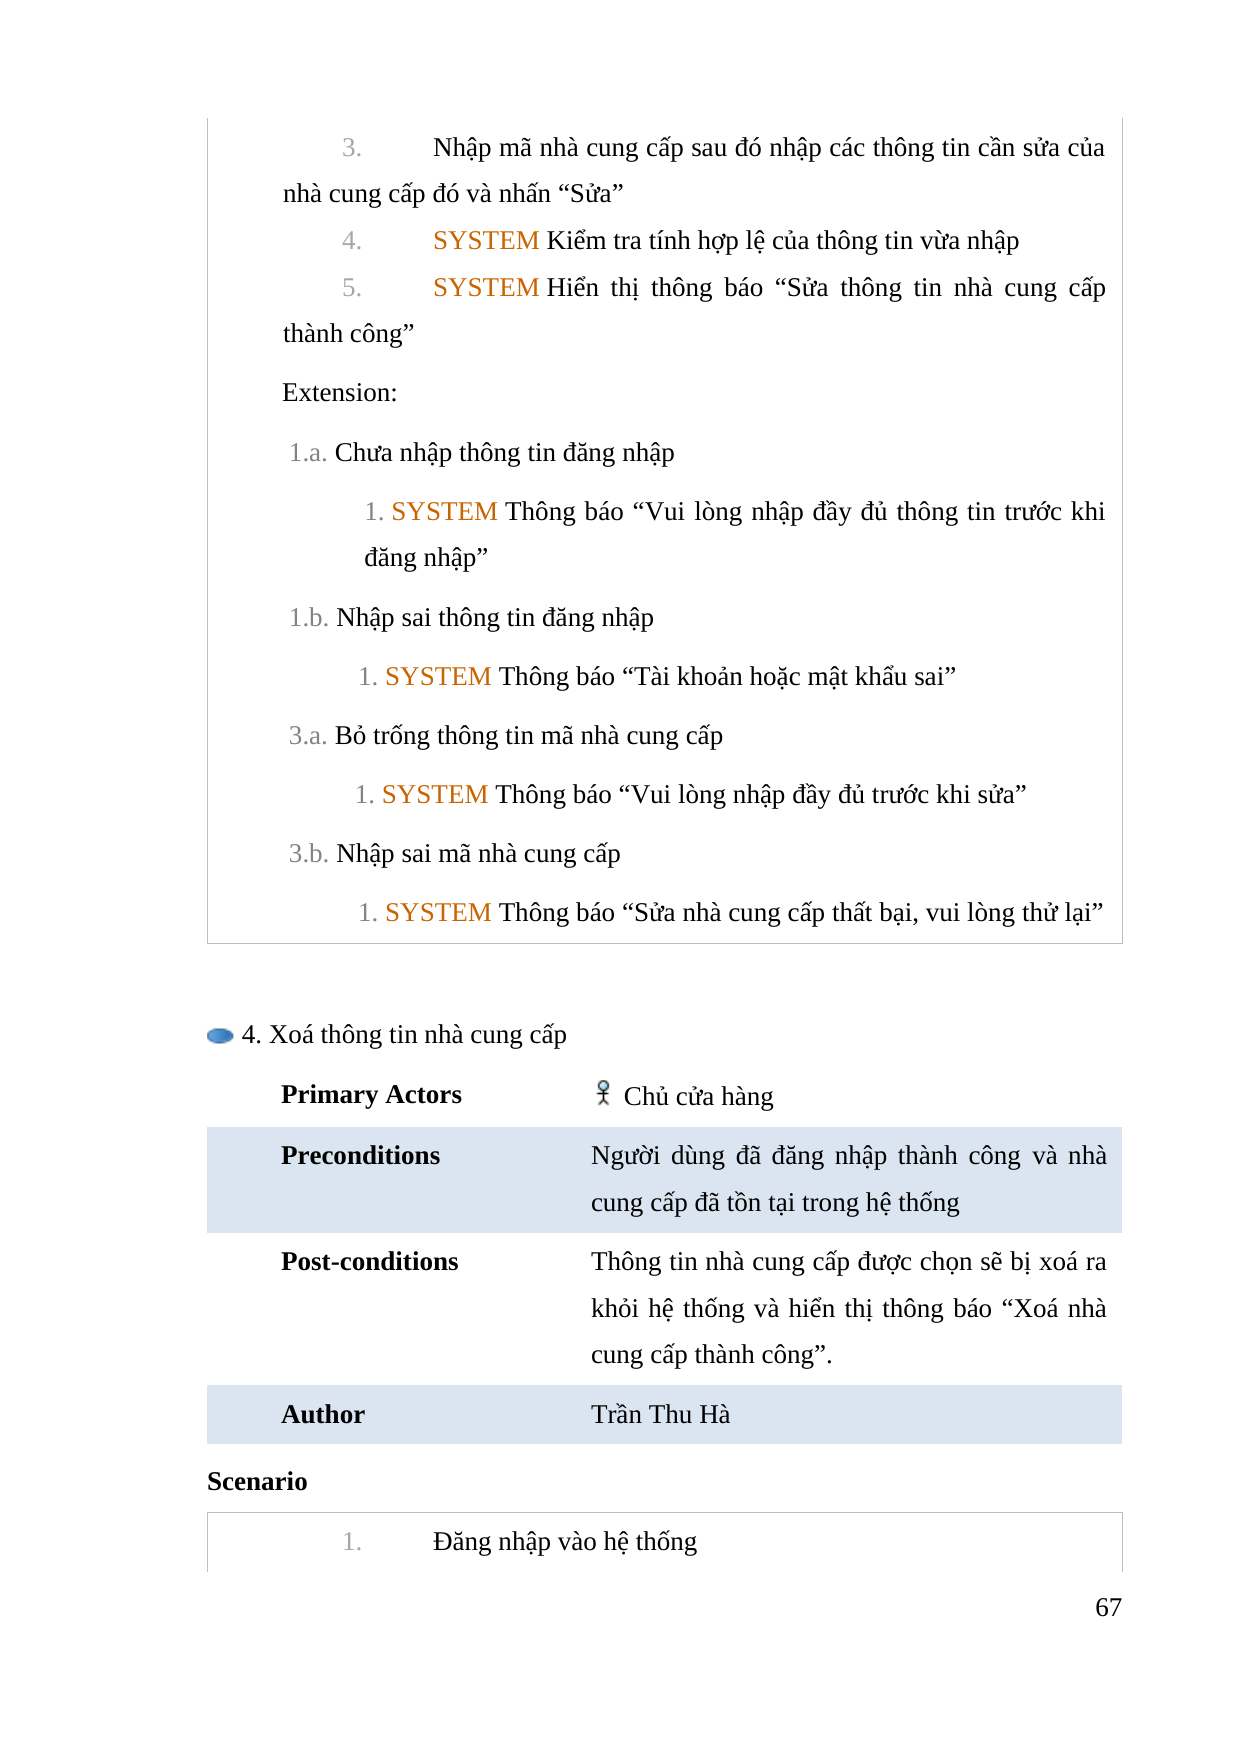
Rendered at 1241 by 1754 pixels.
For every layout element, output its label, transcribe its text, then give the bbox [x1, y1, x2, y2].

table_header Đăng nhập vào hệ thống Chọn chức năng quản lý nhà cung cấp [208, 1513, 1122, 1572]
table_cell Post-conditions [207, 1233, 515, 1385]
picture [206, 1021, 235, 1044]
table_header Primary Actors [207, 1065, 515, 1127]
table_cell Người dùng đã đăng nhập thành công và nhà cung cấp đã tồn tại trong hệ thống [515, 1127, 1122, 1233]
picture [589, 1079, 617, 1106]
subtitle Scenario [207, 1465, 1122, 1496]
text 4. Xoá thông tin nhà cung cấp [207, 1016, 1122, 1050]
table_cell 1.b. Nhập sai thông tin đăng nhập [208, 588, 1122, 647]
table_cell Extension: [208, 364, 1122, 423]
table_cell 1.a. Chưa nhập thông tin đăng nhập [208, 423, 1122, 482]
table_header Chủ cửa hàng [515, 1065, 1122, 1127]
table_cell 1. SYSTEM Thông báo “Sửa nhà cung cấp thất bại, vui lòng thử lại” [208, 884, 1122, 943]
table_cell Preconditions [207, 1127, 515, 1233]
table_cell Thông tin nhà cung cấp được chọn sẽ bị xoá ra khỏi hệ thống và hiển thị thông báo “Xoá nhà cung cấp thành công”. [515, 1233, 1122, 1385]
table_cell Trần Thu Hà [515, 1385, 1122, 1444]
table_cell 3.a. Bỏ trống thông tin mã nhà cung cấp [208, 706, 1122, 766]
table_cell Nhập mã nhà cung cấp sau đó nhập các thông tin cần sửa của nhà cung cấp đó và nhấn “Sửa” SYSTEM Kiểm tra tính hợp lệ của thông tin vừa nhập SYSTEM Hiển thị thông báo “Sửa thông tin nhà cung cấp thành công” [208, 118, 1122, 364]
table_cell 1. SYSTEM Thông báo “Vui lòng nhập đầy đủ trước khi sửa” [208, 766, 1122, 825]
table_cell 3.b. Nhập sai mã nhà cung cấp [208, 825, 1122, 884]
table_cell 1. SYSTEM Thông báo “Tài khoản hoặc mật khẩu sai” [208, 647, 1122, 706]
table_cell 1. SYSTEM Thông báo “Vui lòng nhập đầy đủ thông tin trước khi đăng nhập” [208, 482, 1122, 588]
table_cell Author [207, 1385, 515, 1444]
